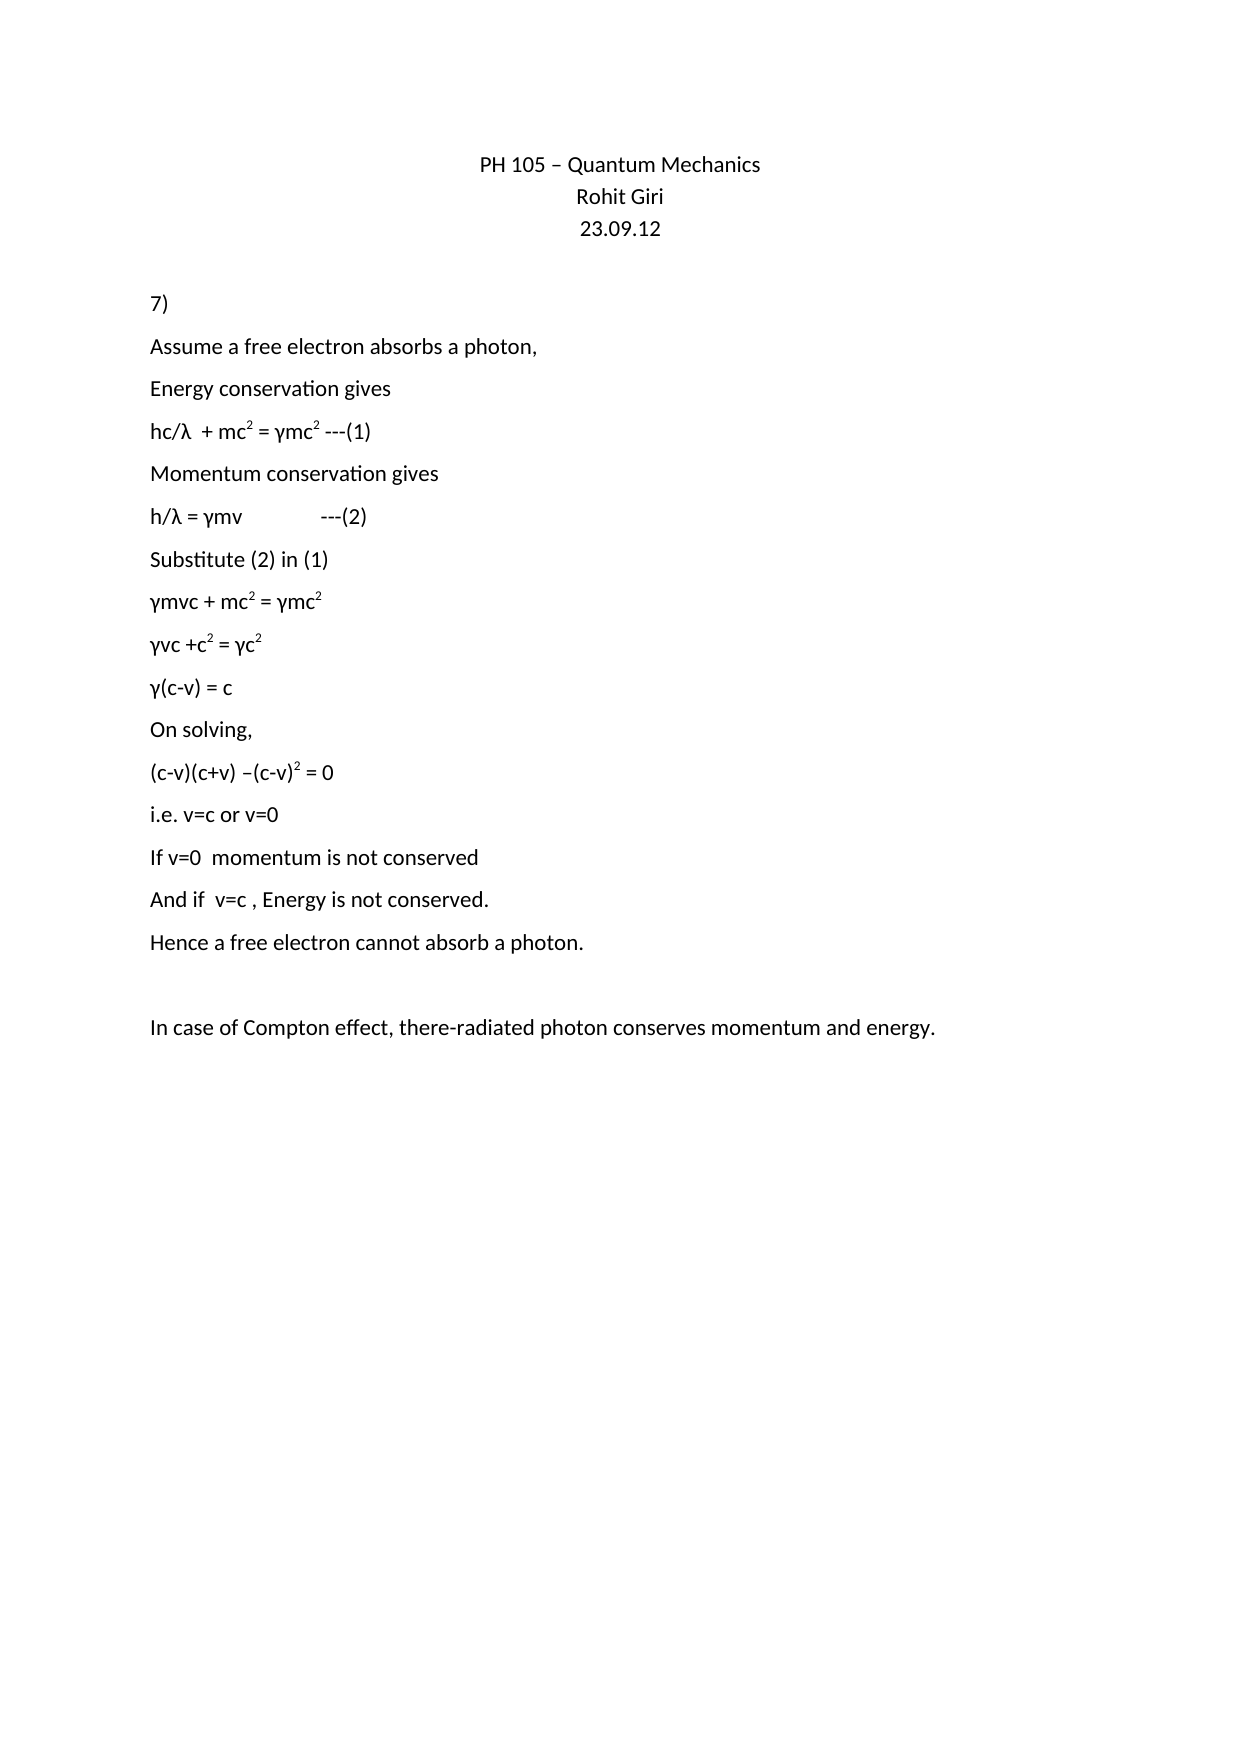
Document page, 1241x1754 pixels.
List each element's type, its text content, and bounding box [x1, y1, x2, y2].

text Substitute (2) in (1) [150, 545, 1090, 573]
text h/λ = γmv ---(2) [150, 502, 1090, 530]
text 7) [150, 289, 1090, 317]
text γvc +c2 = γc2 [150, 630, 1090, 658]
text PH 105 – Quantum Mechanics [150, 150, 1090, 178]
text γmvc + mc2 = γmc2 [150, 587, 1090, 615]
text 23.09.12 [150, 214, 1090, 242]
text i.e. v=c or v=0 [150, 800, 1090, 828]
text Hence a free electron cannot absorb a photon. [150, 928, 1090, 956]
text In case of Compton effect, there-radiated photon conserves momentum and energy. [150, 1013, 1090, 1041]
text hc/λ + mc2 = γmc2 ---(1) [150, 417, 1090, 445]
text Momentum conservation gives [150, 459, 1090, 488]
text And if v=c , Energy is not conserved. [150, 886, 1090, 914]
text On solving, [150, 715, 1090, 743]
text γ(c-v) = c [150, 673, 1090, 701]
text If v=0 momentum is not conserved [150, 843, 1090, 871]
text Rohit Giri [150, 182, 1090, 210]
text Assume a free electron absorbs a photon, [150, 332, 1090, 360]
text (c-v)(c+v) –(c-v)2 = 0 [150, 758, 1090, 786]
text Energy conservation gives [150, 374, 1090, 402]
